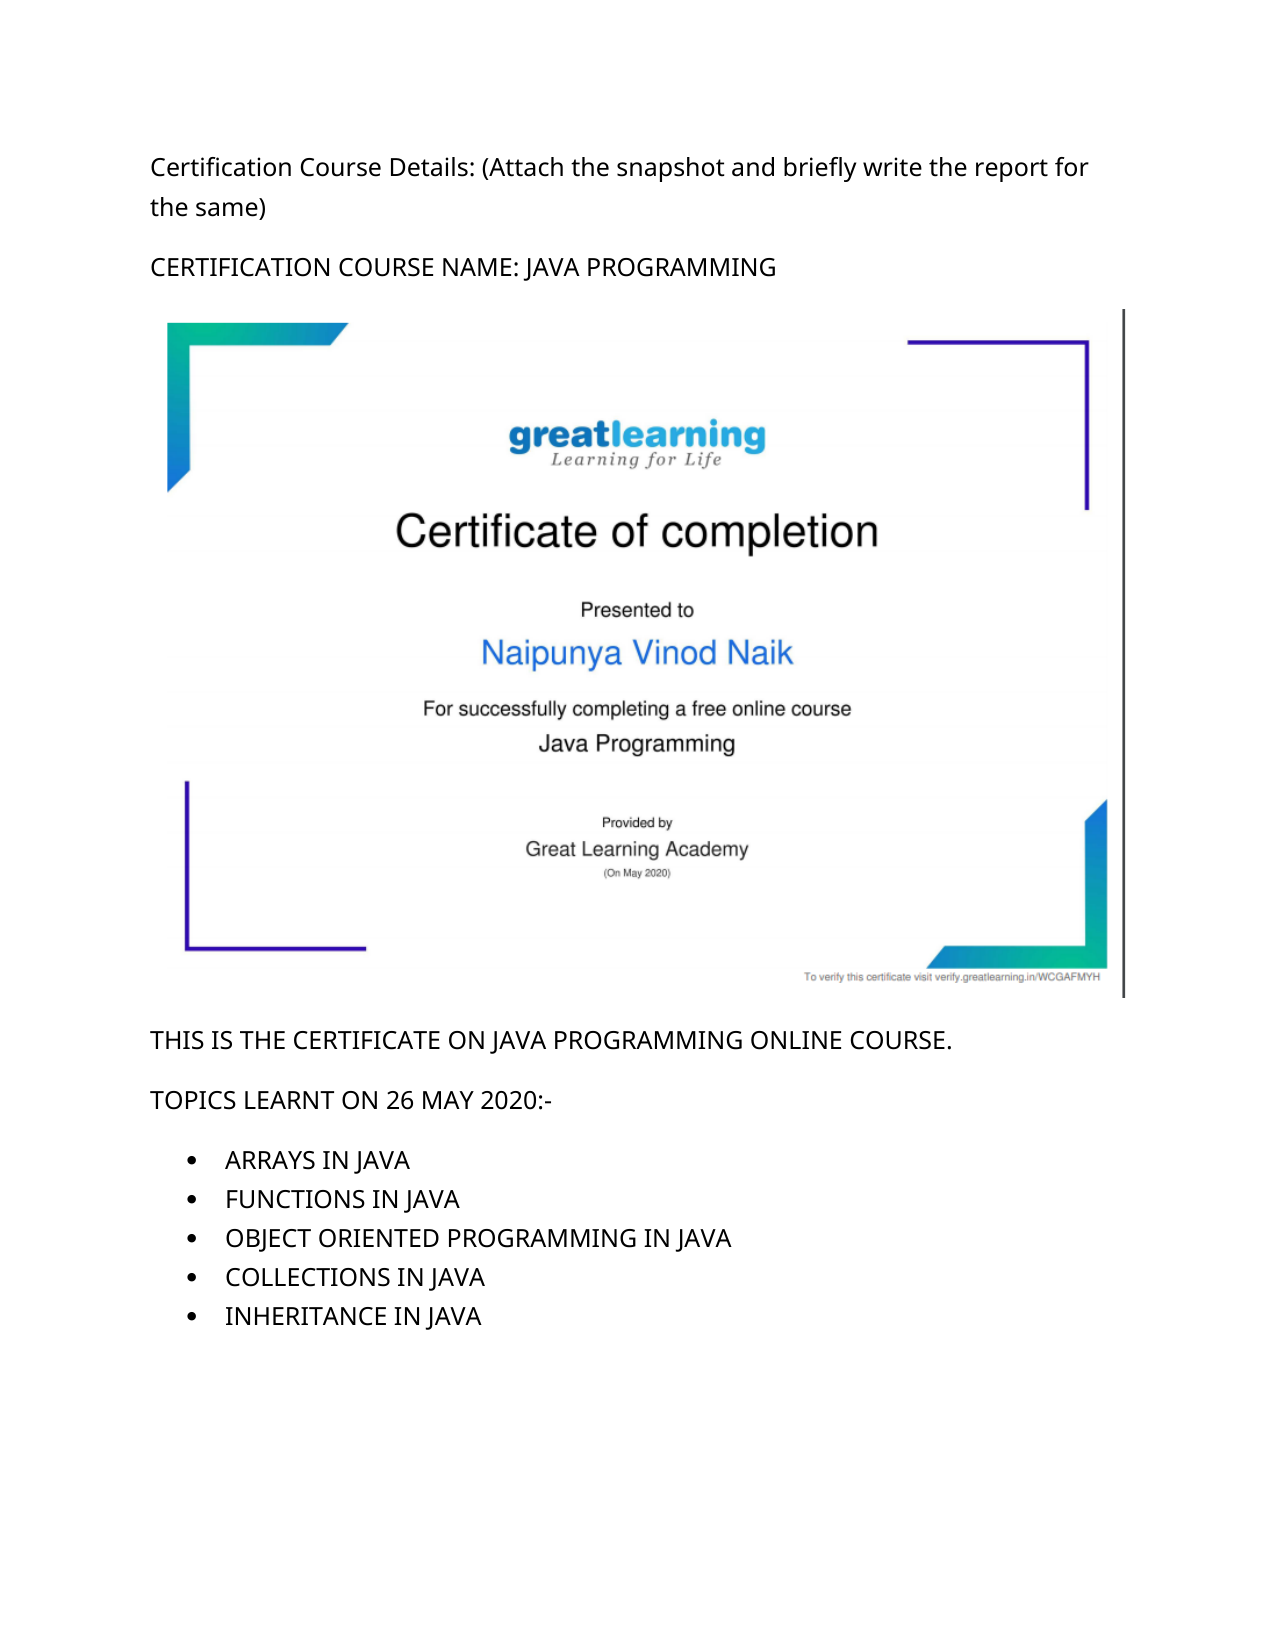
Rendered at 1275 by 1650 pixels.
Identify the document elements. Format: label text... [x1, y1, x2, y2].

text THIS IS THE CERTIFICATE ON JAVA PROGRAMMING ONLINE COURSE. [150, 1022, 1125, 1056]
text Certification Course Details: (Attach the snapshot and briefly write the report for the same) [150, 150, 1125, 223]
list INHERITANCE IN JAVA [187, 1299, 1125, 1333]
text TOPICS LEARNT ON 26 MAY 2020:- [150, 1082, 1125, 1116]
list COLLECTIONS IN JAVA [187, 1260, 1125, 1294]
list ARRAYS IN JAVA [187, 1142, 1125, 1176]
list OBJECT ORIENTED PROGRAMMING IN JAVA [187, 1221, 1125, 1255]
picture [150, 309, 1125, 998]
text CERTIFICATION COURSE NAME: JAVA PROGRAMMING [150, 249, 1125, 283]
list FUNCTIONS IN JAVA [187, 1182, 1125, 1216]
